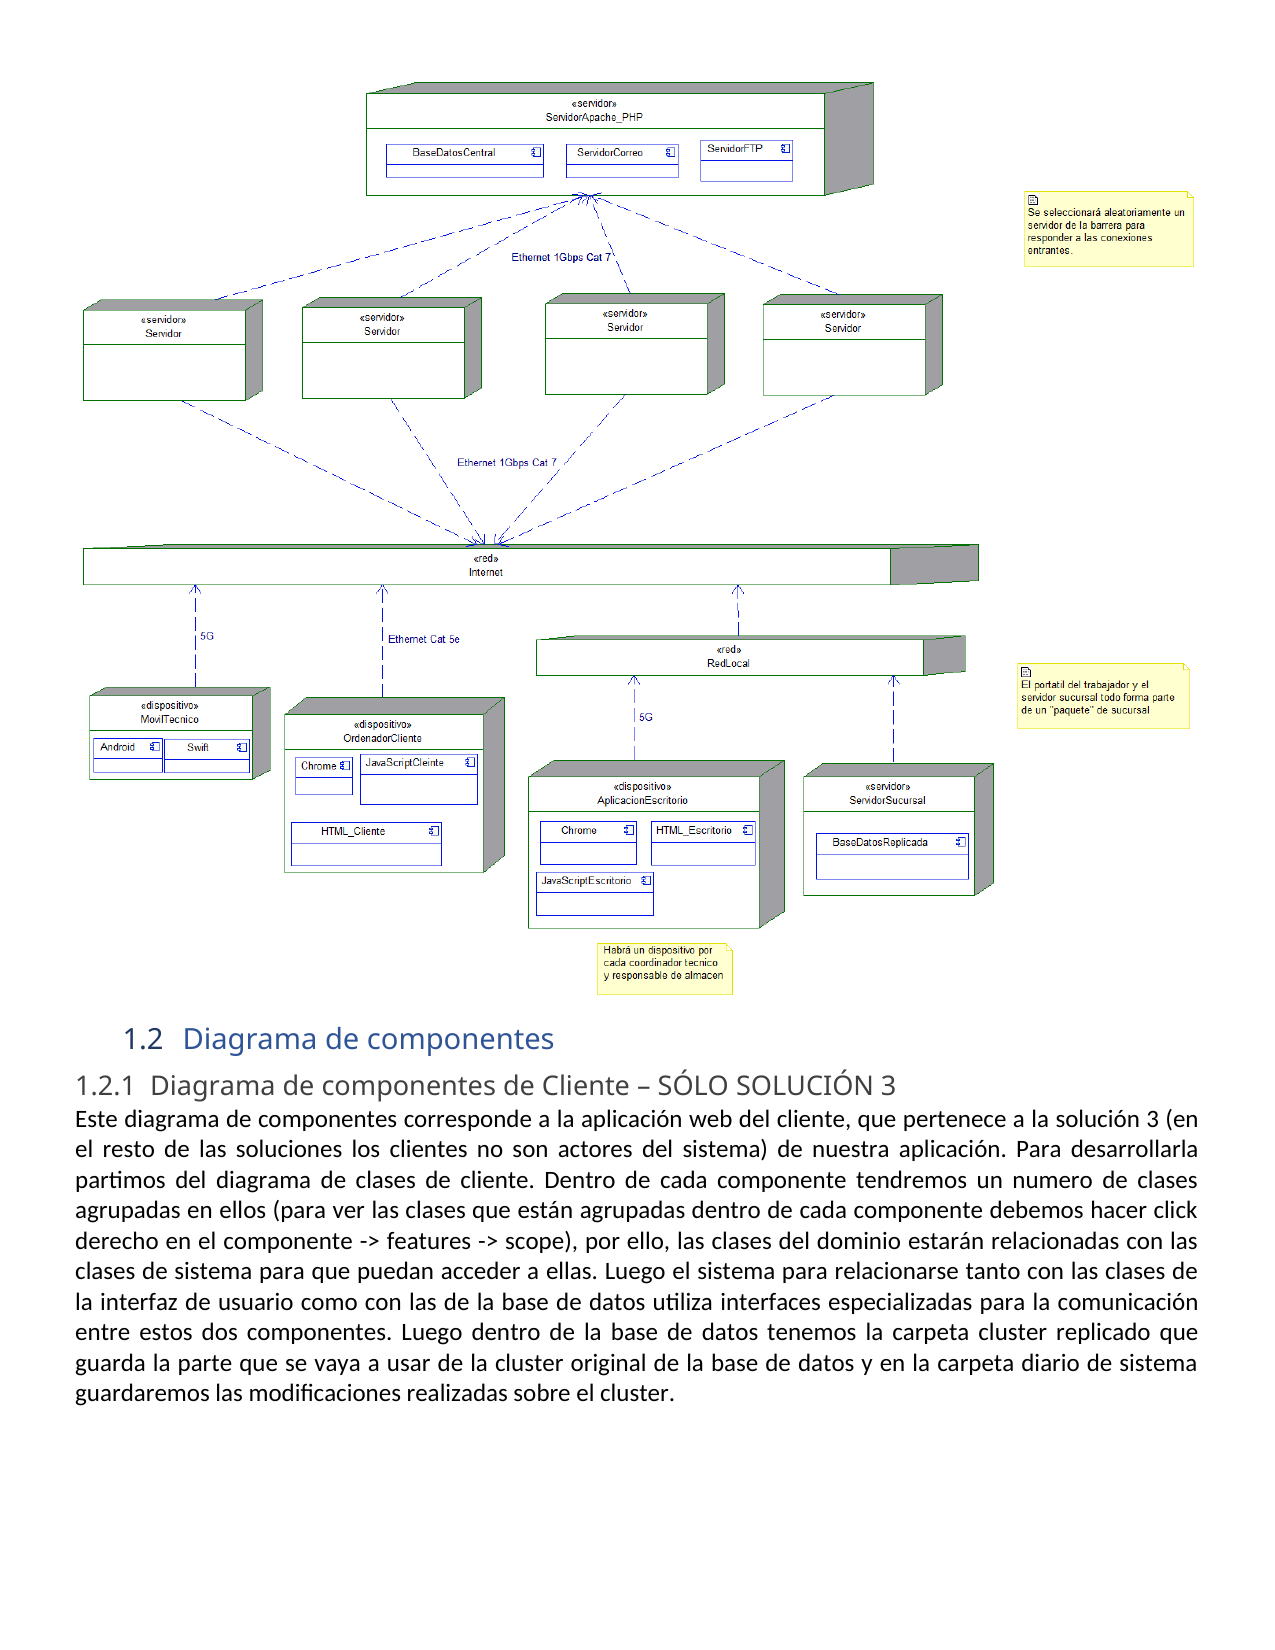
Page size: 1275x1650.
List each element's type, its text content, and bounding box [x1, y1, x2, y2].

subtitle Diagrama de componentes de Cliente – SÓLO SOLUCIÓN 3 [75, 1066, 1200, 1103]
subtitle Diagrama de componentes [122, 1018, 1200, 1058]
text Este diagrama de componentes corresponde a la aplicación web del cliente, que pertenece a la solución 3 (en el resto de las soluciones los clientes no son actores del sistema) de nuestra aplicación. Para desarrollarla partimos del diagrama de clases de cliente. Dentro de cada componente tendremos un numero de clases agrupadas en ellos (para ver las clases que están agrupadas dentro de cada componente debemos hacer click derecho en el componente -> features -> scope), por ello, las clases del dominio estarán relacionadas con las clases de sistema para que puedan acceder a ellas. Luego el sistema para relacionarse tanto con las clases de la interfaz de usuario como con las de la base de datos utiliza interfaces especializadas para la comunicación entre estos dos componentes. Luego dentro de la base de datos tenemos la carpeta cluster replicado que guarda la parte que se vaya a usar de la cluster original de la base de datos y en la carpeta diario de sistema guardaremos las modificaciones realizadas sobre el cluster. [75, 1103, 1200, 1408]
picture [75, 75, 1200, 1002]
